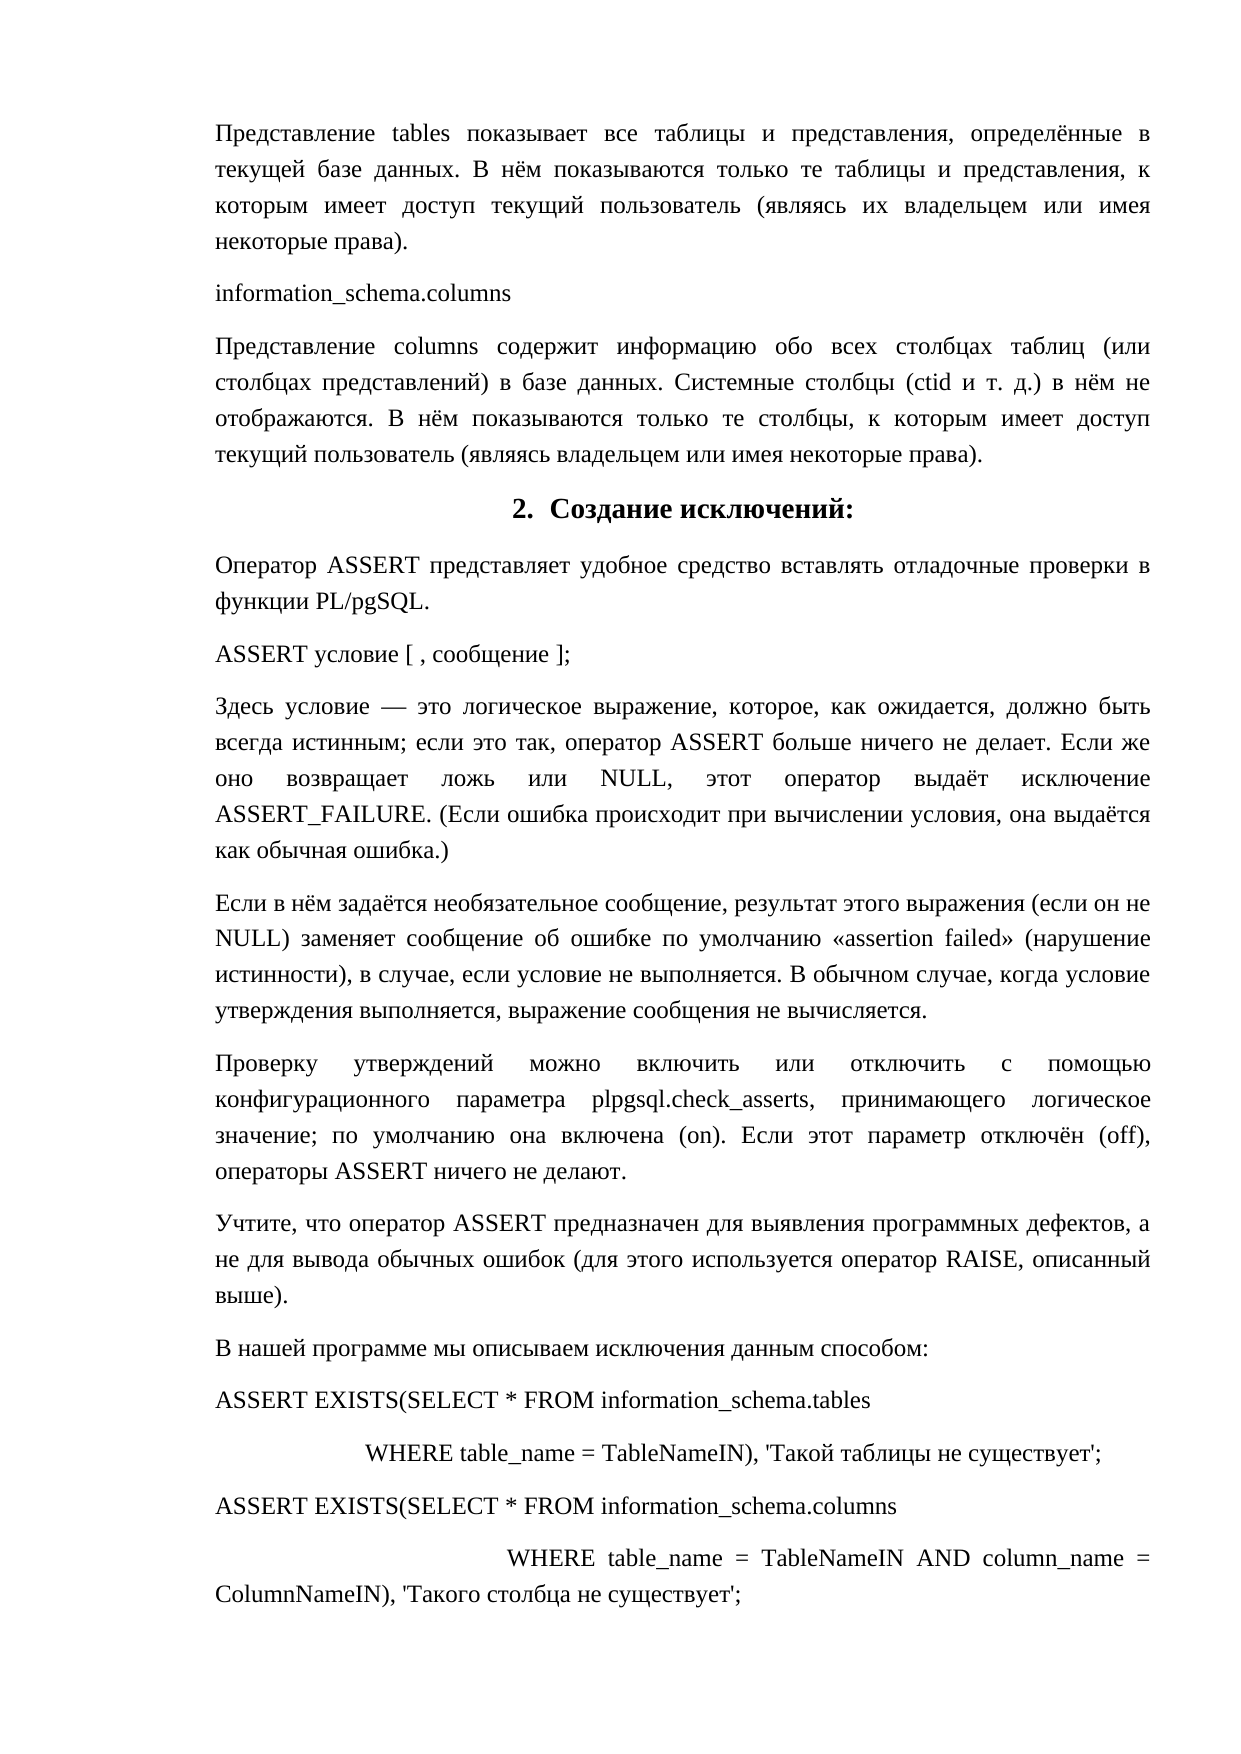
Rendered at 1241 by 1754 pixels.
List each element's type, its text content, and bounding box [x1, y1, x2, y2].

text Учтите, что оператор ASSERT предназначен для выявления программных дефектов, а не для вывода обычных ошибок (для этого используется оператор RAISE, описанный выше). [215, 1208, 1152, 1309]
text WHERE table_name = TableNameIN AND column_name = ColumnNameIN), 'Такого столбца не существует'; [215, 1543, 1152, 1608]
text Представление columns содержит информацию обо всех столбцах таблиц (или столбцах представлений) в базе данных. Системные столбцы (ctid и т. д.) в нём не отображаются. В нём показываются только те столбцы, к которым имеет доступ текущий пользователь (являясь владельцем или имея некоторые права). [215, 331, 1152, 468]
text Представление tables показывает все таблицы и представления, определённые в текущей базе данных. В нём показываются только те таблицы и представления, к которым имеет доступ текущий пользователь (являясь их владельцем или имея некоторые права). [215, 118, 1152, 255]
text Проверку утверждений можно включить или отключить с помощью конфигурационного параметра plpgsql.check_asserts, принимающего логическое значение; по умолчанию она включена (on). Если этот параметр отключён (off), операторы ASSERT ничего не делают. [215, 1048, 1152, 1184]
text Если в нём задаётся необязательное сообщение, результат этого выражения (если он не NULL) заменяет сообщение об ошибке по умолчанию «assertion failed» (нарушение истинности), в случае, если условие не выполняется. В обычном случае, когда условие утверждения выполняется, выражение сообщения не вычисляется. [215, 888, 1152, 1024]
text В нашей программе мы описываем исключения данным способом: [215, 1333, 1152, 1362]
text information_schema.columns [215, 278, 1152, 307]
text Здесь условие — это логическое выражение, которое, как ожидается, должно быть всегда истинным; если это так, оператор ASSERT больше ничего не делает. Если же оно возвращает ложь или NULL, этот оператор выдаёт исключение ASSERT_FAILURE. (Если ошибка происходит при вычислении условия, она выдаётся как обычная ошибка.) [215, 691, 1152, 864]
list Создание исключений: [215, 492, 1152, 525]
text ASSERT EXISTS(SELECT * FROM information_schema.tables [215, 1386, 1152, 1414]
text Оператор ASSERT представляет удобное средство вставлять отладочные проверки в функции PL/pgSQL. [215, 550, 1152, 615]
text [215, 1491, 1152, 1519]
text ASSERT условие [ , сообщение ]; [215, 639, 1152, 667]
text WHERE table_name = TableNameIN), 'Такой таблицы не существует'; [215, 1438, 1152, 1467]
